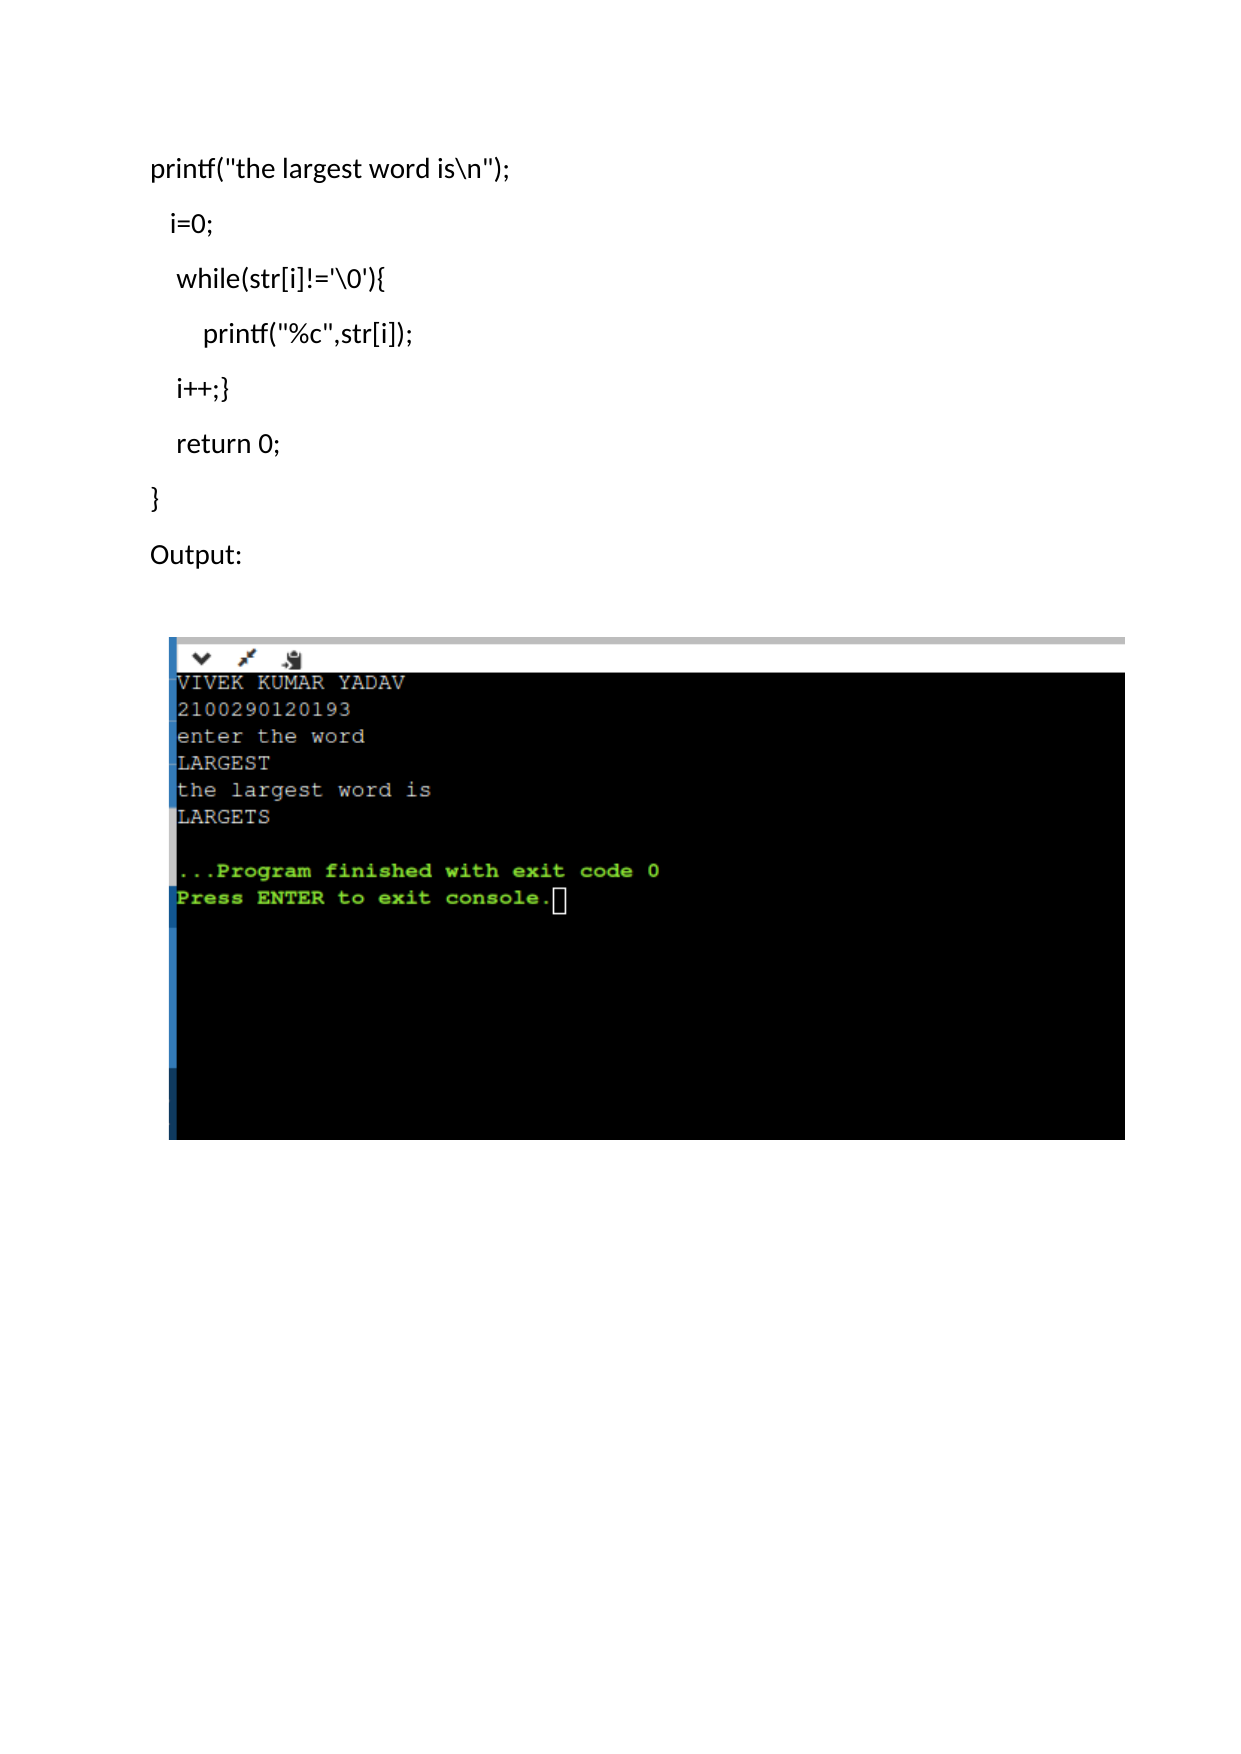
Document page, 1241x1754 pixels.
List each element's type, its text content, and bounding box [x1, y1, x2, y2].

text return 0; [150, 426, 1090, 461]
text } [150, 481, 1090, 516]
text i++;} [150, 370, 1090, 406]
text Output: [150, 536, 1090, 571]
text printf("%c",str[i]); [150, 315, 1090, 351]
text printf("the largest word is\n"); [150, 150, 1090, 186]
text i=0; [150, 205, 1090, 241]
text while(str[i]!='\0'){ [150, 260, 1090, 296]
